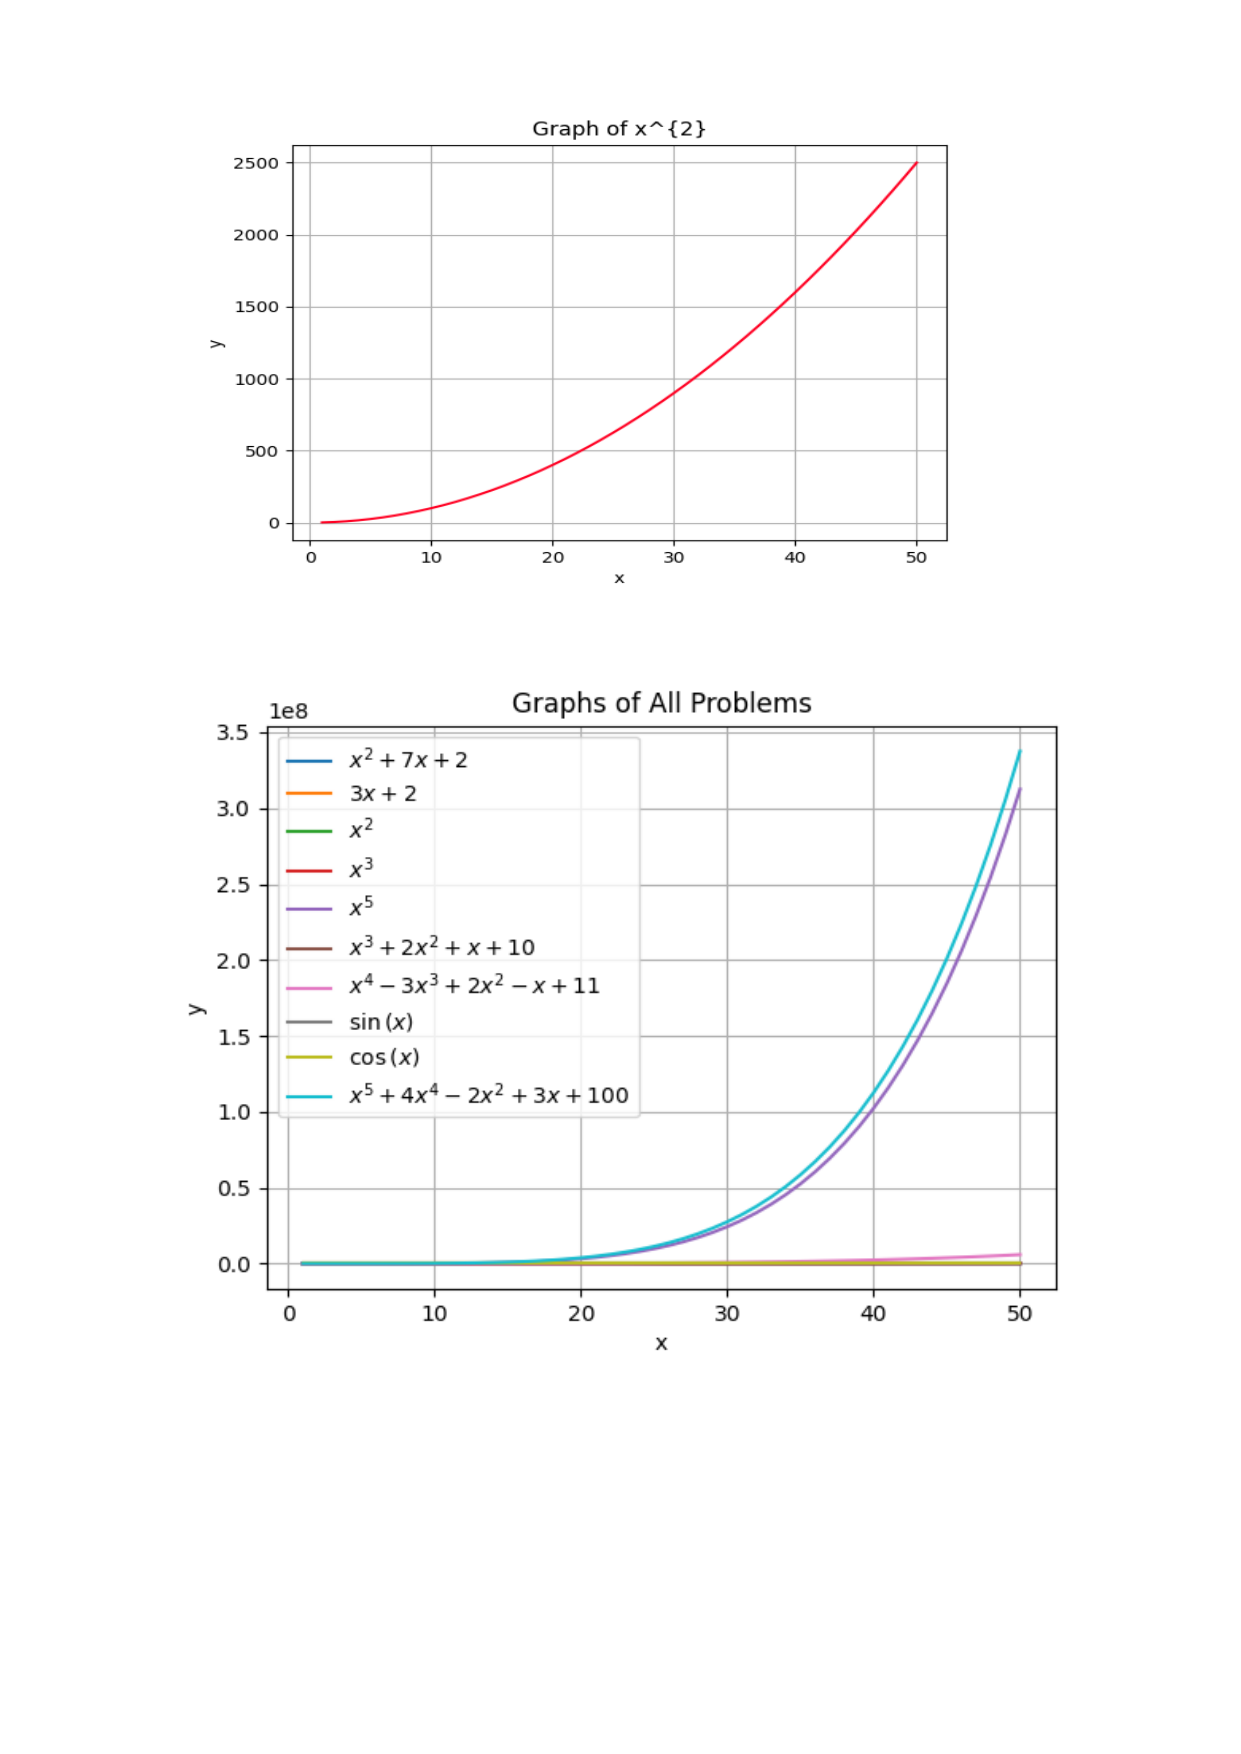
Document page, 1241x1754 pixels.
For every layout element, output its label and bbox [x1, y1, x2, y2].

picture [187, 83, 1031, 597]
picture [140, 638, 1158, 1370]
